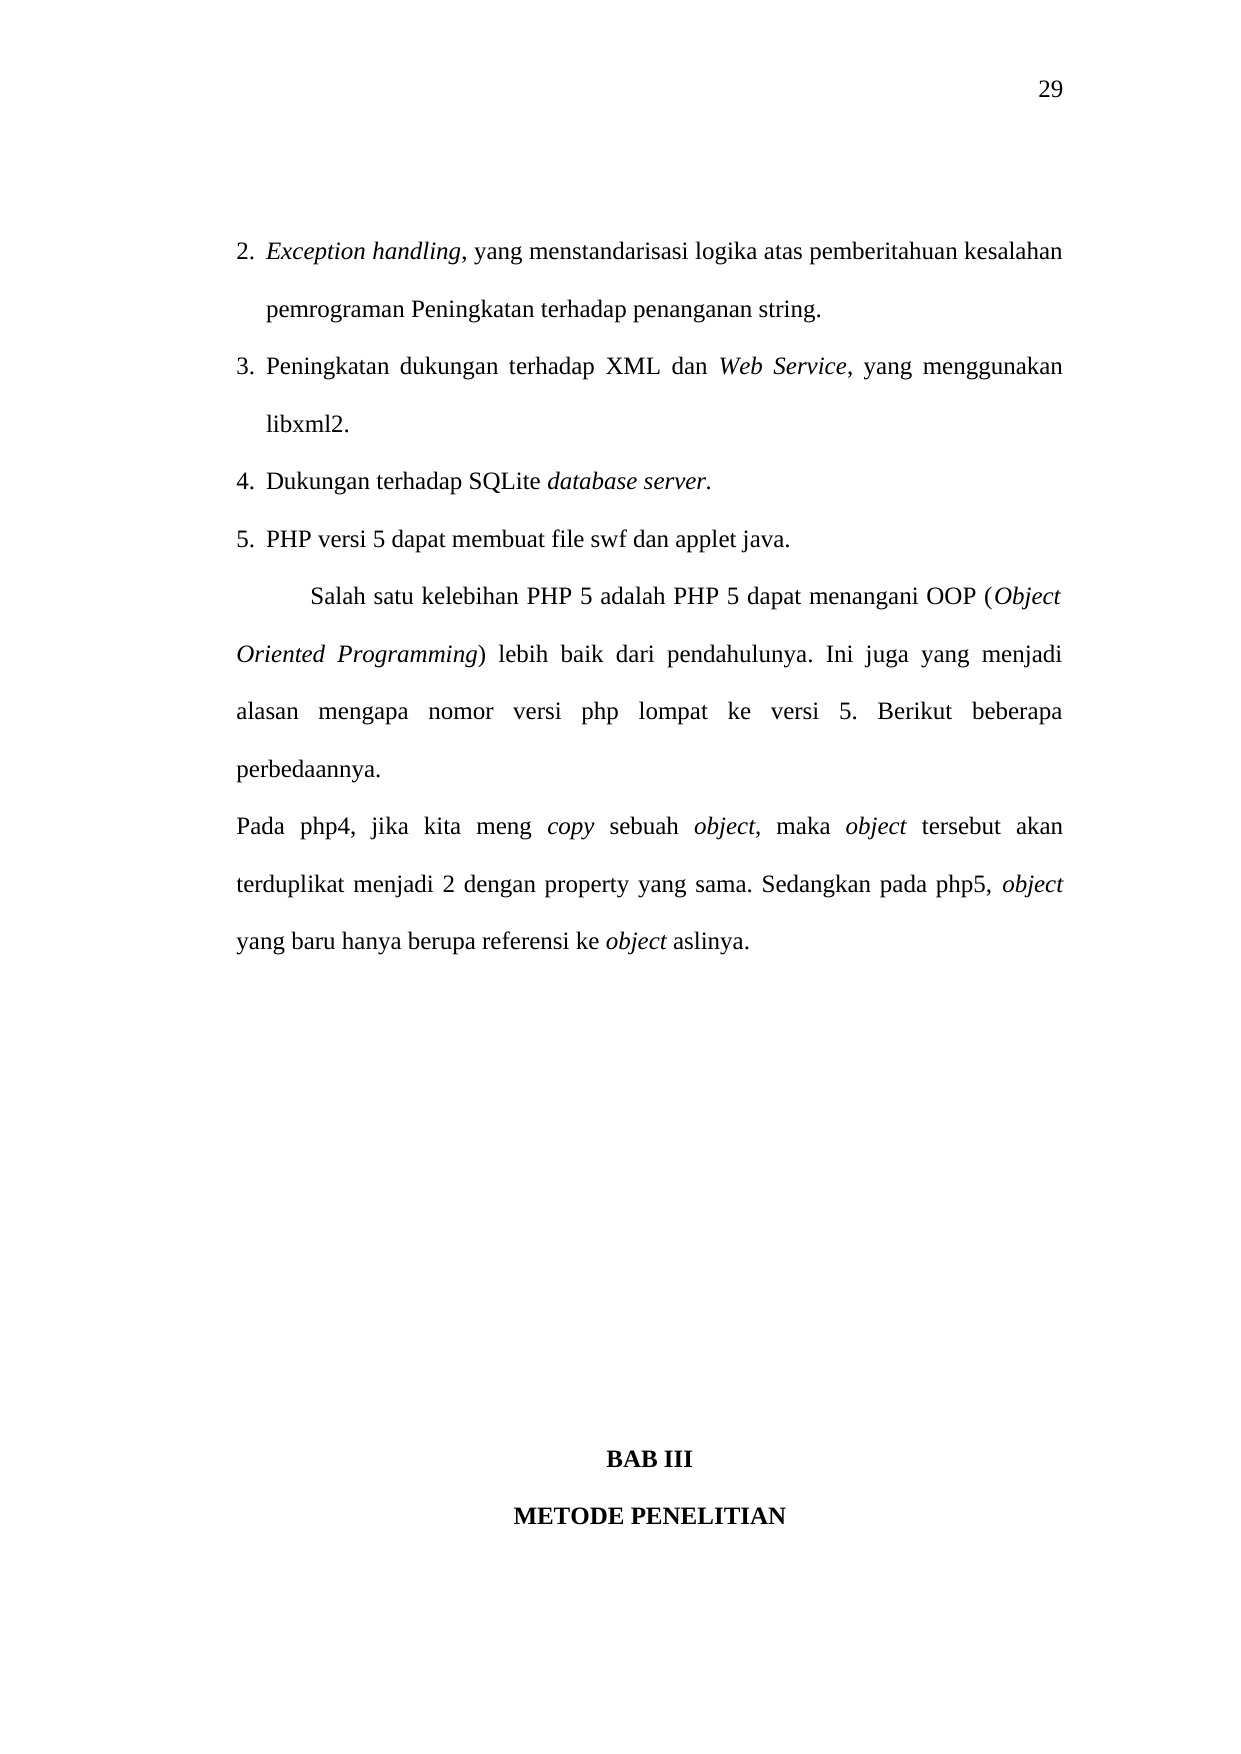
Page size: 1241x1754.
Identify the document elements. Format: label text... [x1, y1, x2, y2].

text Salah satu kelebihan PHP 5 adalah PHP 5 dapat menangani OOP (Object Oriented Programming) lebih baik dari pendahulunya. Ini juga yang menjadi alasan mengapa nomor versi php lompat ke versi 5. Berikut beberapa perbedaannya. [236, 581, 1063, 782]
list Dukungan terhadap SQLite database server. [236, 466, 1063, 495]
list Exception handling, yang menstandarisasi logika atas pemberitahuan kesalahan pemrograman Peningkatan terhadap penanganan string. [236, 236, 1063, 322]
text METODE PENELITIAN [236, 1501, 1063, 1530]
text BAB III [236, 1444, 1063, 1472]
list PHP versi 5 dapat membuat file swf dan applet java. [236, 524, 1063, 552]
text Pada php4, jika kita meng copy sebuah object, maka object tersebut akan terduplikat menjadi 2 dengan property yang sama. Sedangkan pada php5, object yang baru hanya berupa referensi ke object aslinya. [236, 811, 1063, 955]
list Peningkatan dukungan terhadap XML dan Web Service, yang menggunakan libxml2. [236, 351, 1063, 437]
